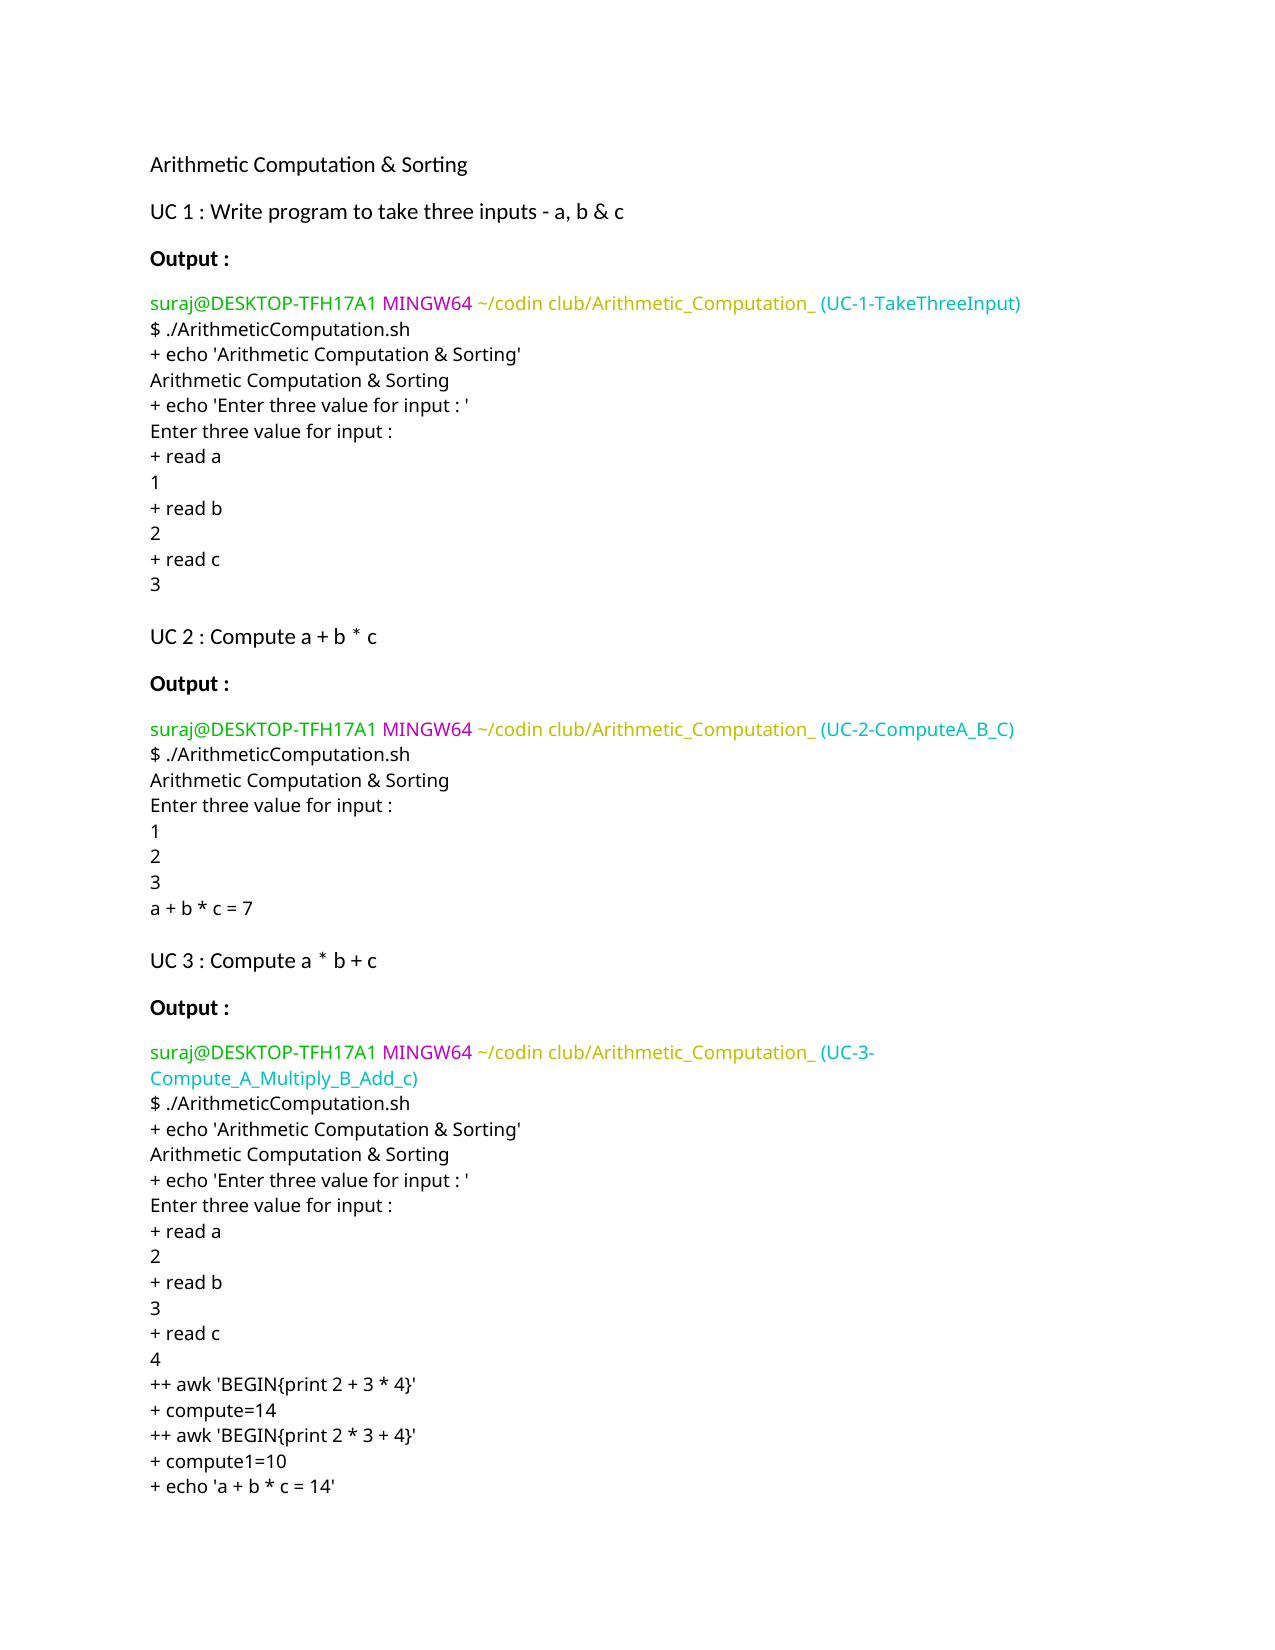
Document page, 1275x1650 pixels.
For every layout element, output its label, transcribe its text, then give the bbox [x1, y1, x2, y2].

text + read c [150, 1320, 1125, 1346]
text + read b [150, 495, 1125, 520]
text UC 1 : Write program to take three inputs - a, b & c [150, 197, 1125, 225]
text 2 [150, 844, 1125, 869]
text 1 [150, 818, 1125, 844]
text Enter three value for input : [150, 418, 1125, 444]
text + echo 'a + b * c = 14' [150, 1473, 1125, 1499]
text + echo 'Enter three value for input : ' [150, 1167, 1125, 1193]
text Enter three value for input : [150, 793, 1125, 818]
text 2 [150, 520, 1125, 546]
text Arithmetic Computation & Sorting [150, 150, 1125, 178]
text UC 3 : Compute a * b + c [150, 946, 1125, 974]
text Output : [150, 669, 1125, 697]
text suraj@DESKTOP-TFH17A1 MINGW64 ~/codin club/Arithmetic_Computation_ (UC-2-ComputeA_B_C) [150, 716, 1125, 742]
text 3 [150, 1295, 1125, 1320]
text Enter three value for input : [150, 1193, 1125, 1218]
text suraj@DESKTOP-TFH17A1 MINGW64 ~/codin club/Arithmetic_Computation_ (UC-3-Compute_A_Multiply_B_Add_c) [150, 1039, 1125, 1091]
text Output : [150, 244, 1125, 272]
text $ ./ArithmeticComputation.sh [150, 316, 1125, 342]
text Output : [150, 993, 1125, 1021]
text 1 [150, 469, 1125, 495]
text suraj@DESKTOP-TFH17A1 MINGW64 ~/codin club/Arithmetic_Computation_ (UC-1-TakeThreeInput) [150, 291, 1125, 316]
text + read a [150, 1218, 1125, 1244]
text Arithmetic Computation & Sorting [150, 1142, 1125, 1167]
text + echo 'Enter three value for input : ' [150, 393, 1125, 418]
text $ ./ArithmeticComputation.sh [150, 742, 1125, 767]
text a + b * c = 7 [150, 895, 1125, 920]
text 3 [150, 869, 1125, 895]
text + echo 'Arithmetic Computation & Sorting' [150, 342, 1125, 367]
text Arithmetic Computation & Sorting [150, 367, 1125, 393]
text + read c [150, 546, 1125, 571]
text 3 [150, 571, 1125, 597]
text + read a [150, 444, 1125, 469]
text Arithmetic Computation & Sorting [150, 767, 1125, 793]
text 4 [150, 1346, 1125, 1371]
text + echo 'Arithmetic Computation & Sorting' [150, 1116, 1125, 1142]
text 2 [150, 1244, 1125, 1269]
text + compute1=10 [150, 1448, 1125, 1473]
text $ ./ArithmeticComputation.sh [150, 1091, 1125, 1116]
text + compute=14 [150, 1397, 1125, 1422]
text ++ awk 'BEGIN{print 2 + 3 * 4}' [150, 1371, 1125, 1397]
text ++ awk 'BEGIN{print 2 * 3 + 4}' [150, 1422, 1125, 1448]
text + read b [150, 1269, 1125, 1295]
text UC 2 : Compute a + b * c [150, 622, 1125, 650]
